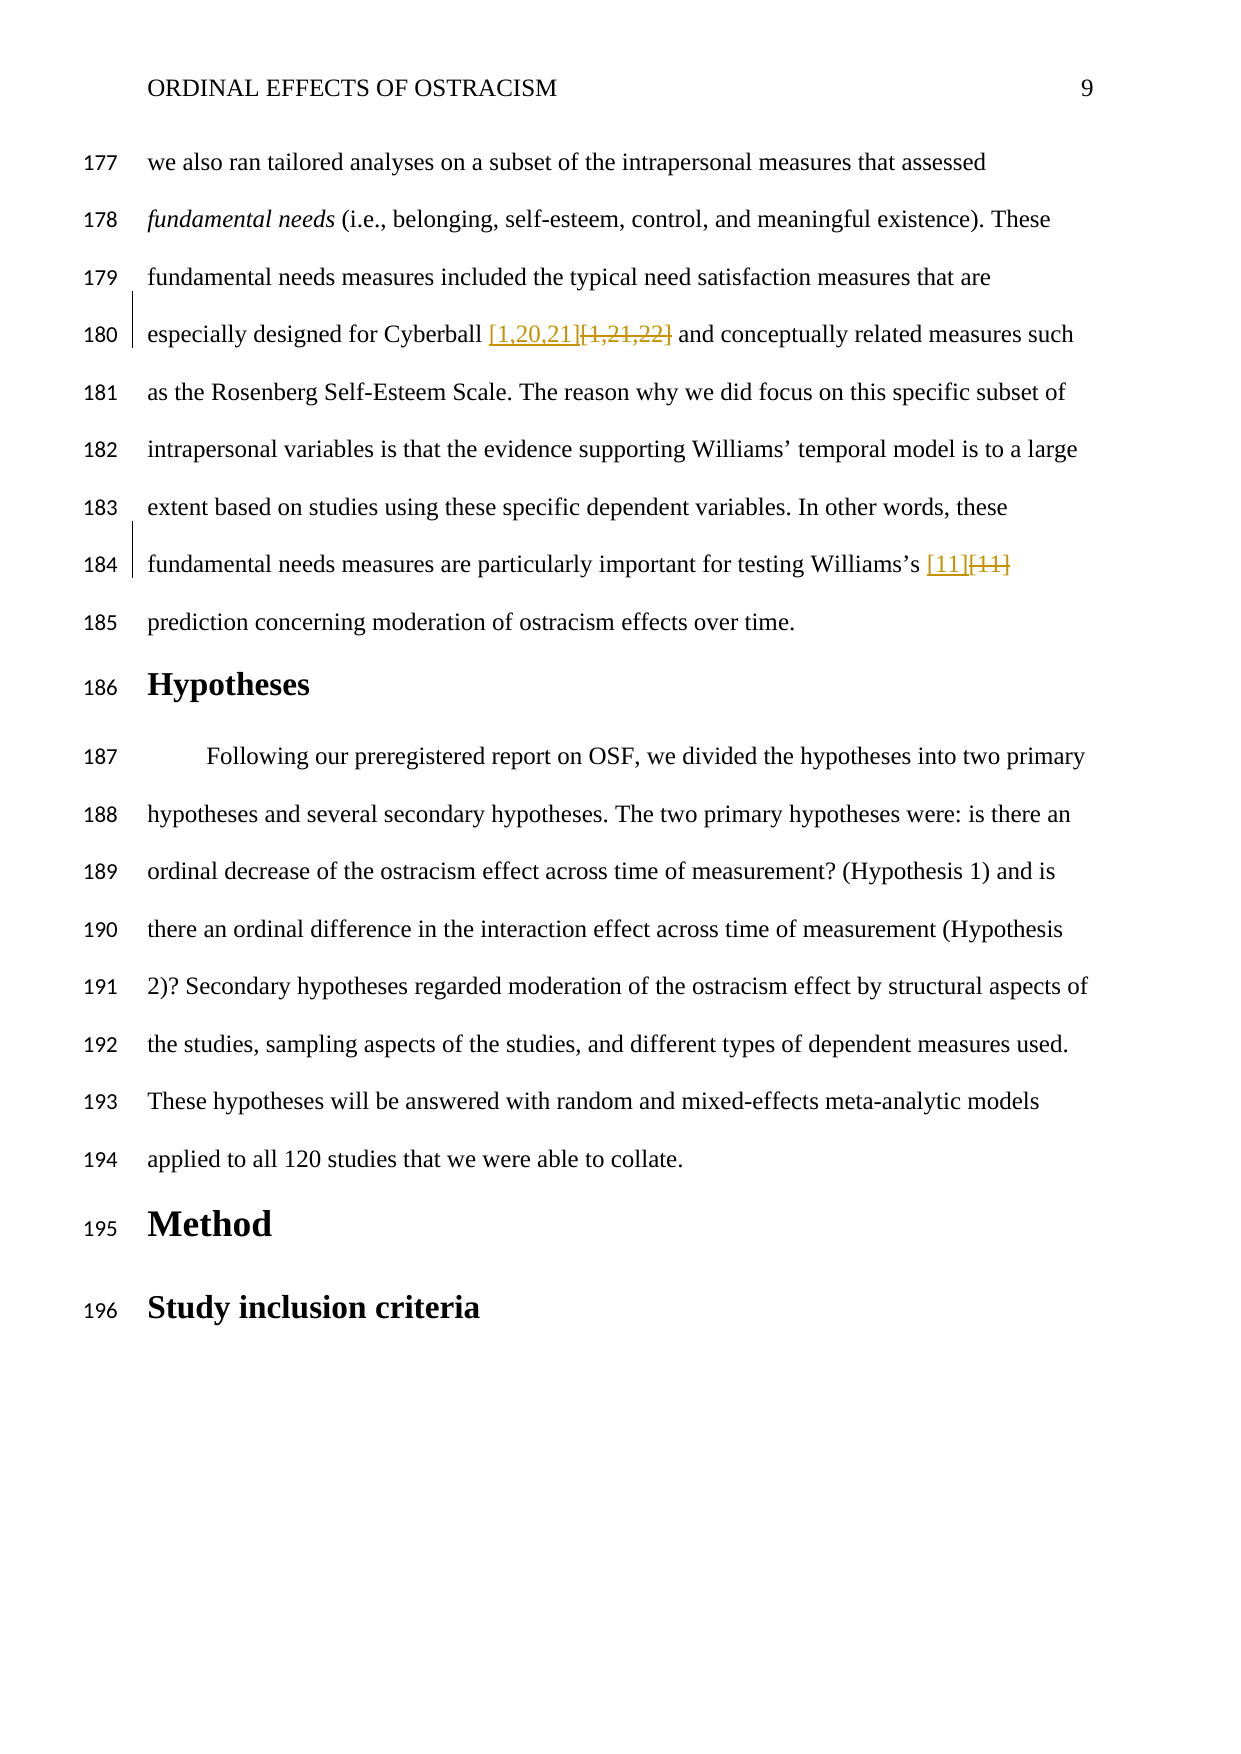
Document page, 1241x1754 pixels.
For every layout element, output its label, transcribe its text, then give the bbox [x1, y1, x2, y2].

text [147, 147, 1093, 636]
subtitle Study inclusion criteria [147, 1287, 1093, 1326]
subtitle Method [147, 1201, 1093, 1244]
subtitle Hypotheses [147, 664, 1093, 703]
text Following our preregistered report on OSF, we divided the hypotheses into two primary hypotheses and several secondary hypotheses. The two primary hypotheses were: is there an ordinal decrease of the ostracism effect across time of measurement? (Hypothesis 1) and is there an ordinal difference in the interaction effect across time of measurement (Hypothesis 2)? Secondary hypotheses regarded moderation of the ostracism effect by structural aspects of the studies, sampling aspects of the studies, and different types of dependent measures used. These hypotheses will be answered with random and mixed-effects meta-analytic models applied to all 120 studies that we were able to collate. [147, 741, 1093, 1172]
